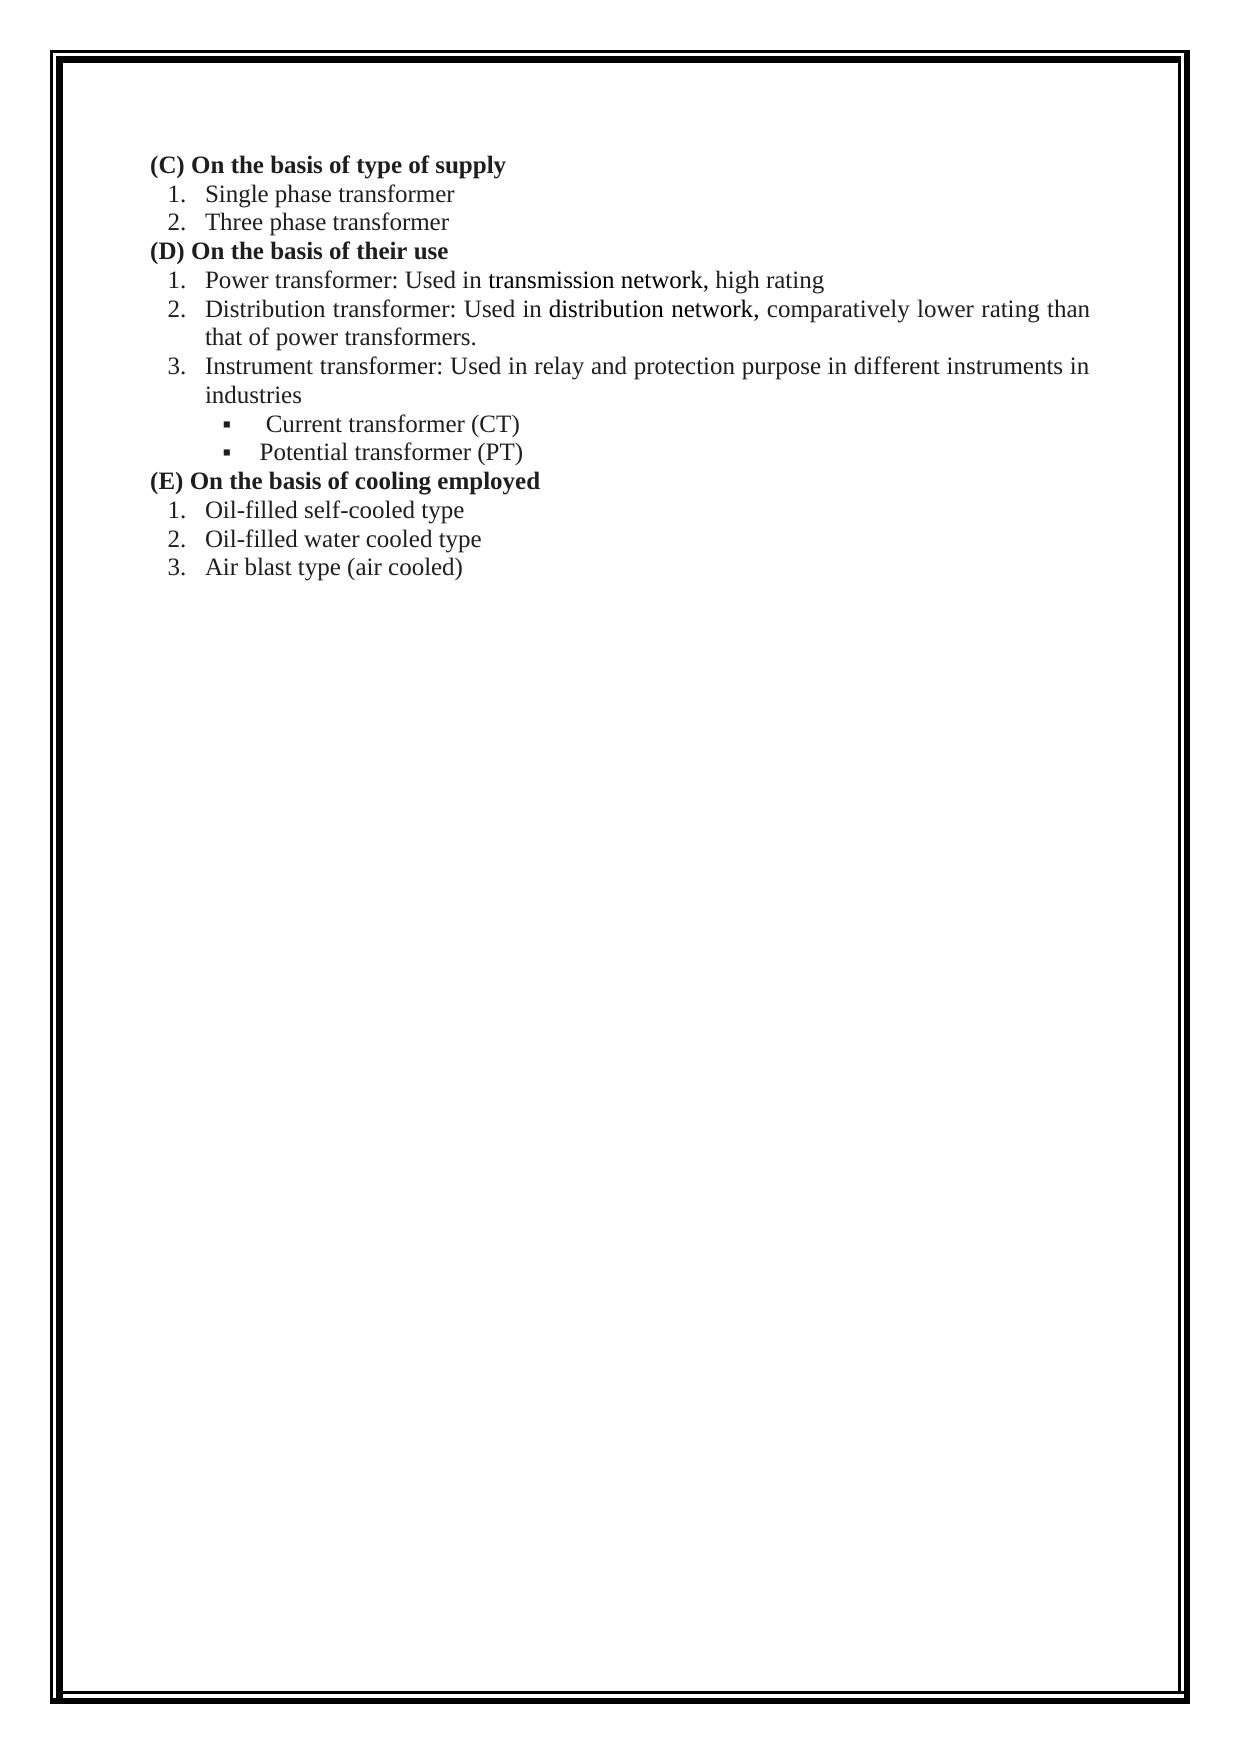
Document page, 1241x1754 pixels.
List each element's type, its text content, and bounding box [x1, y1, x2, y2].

text (E) On the basis of cooling employed [150, 466, 1090, 495]
list Instrument transformer: Used in relay and protection purpose in different instruments in industries [167, 351, 1090, 409]
list Potential transformer (PT) [222, 437, 1090, 466]
text (C) On the basis of type of supply [150, 150, 1090, 179]
list Air blast type (air cooled) [167, 552, 1090, 581]
text (D) On the basis of their use [150, 236, 1090, 265]
list Power transformer: Used in transmission network, high rating [167, 265, 1090, 294]
list Distribution transformer: Used in distribution network, comparatively lower rating than that of power transformers. [167, 294, 1090, 351]
list Single phase transformer [167, 179, 1090, 207]
list Oil-filled self-cooled type [167, 495, 1090, 524]
list Oil-filled water cooled type [167, 524, 1090, 552]
list Three phase transformer [167, 207, 1090, 236]
list Current transformer (CT) [222, 409, 1090, 437]
